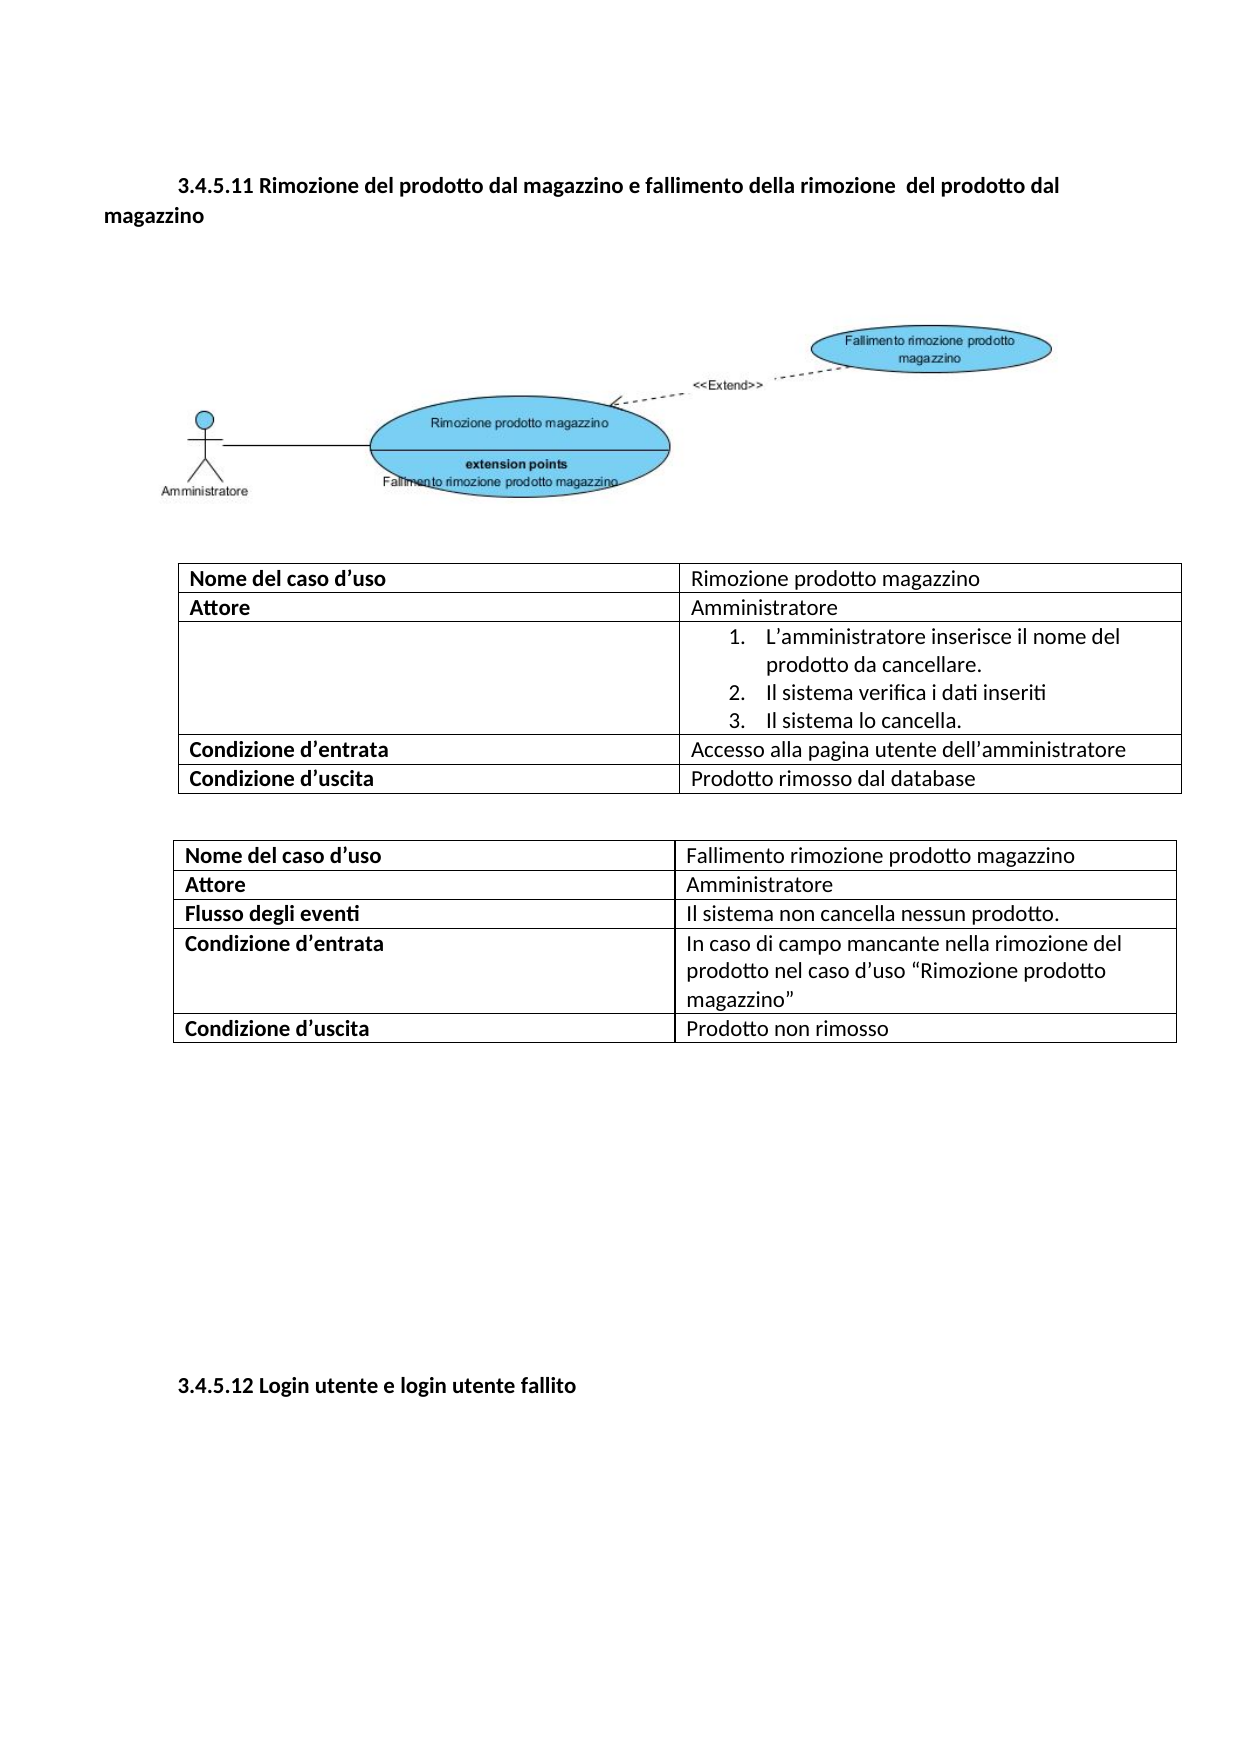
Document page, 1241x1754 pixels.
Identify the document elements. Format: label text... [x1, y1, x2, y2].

table_cell Il sistema non cancella nessun prodotto. [676, 900, 1176, 928]
table_header Rimozione prodotto magazzino [680, 564, 1181, 592]
table_cell [179, 622, 679, 734]
table_cell Condizione d’entrata [179, 735, 679, 763]
table_cell Prodotto non rimosso [676, 1014, 1176, 1042]
table_cell L’amministratore inserisce il nome del prodotto da cancellare. Il sistema verifica i dati inseriti Il sistema lo cancella. [680, 622, 1181, 734]
table_cell Flusso degli eventi [174, 900, 674, 928]
table_cell In caso di campo mancante nella rimozione del prodotto nel caso d’uso “Rimozione prodotto magazzino” [676, 929, 1176, 1013]
table_header Nome del caso d’uso [174, 841, 674, 869]
table_cell Amministratore [676, 871, 1176, 898]
table_cell Attore [179, 593, 679, 621]
table_cell Amministratore [680, 593, 1181, 621]
table_cell Attore [174, 871, 674, 898]
table_cell Condizione d’uscita [179, 765, 679, 792]
table_cell Prodotto rimosso dal database [680, 765, 1181, 792]
table_cell Condizione d’uscita [174, 1014, 674, 1042]
table_header Fallimento rimozione prodotto magazzino [676, 841, 1176, 869]
text 3.4.5.11 Rimozione del prodotto dal magazzino e fallimento della rimozione del prodotto dal magazzino [103, 171, 1113, 229]
table_header Nome del caso d’uso [179, 564, 679, 592]
table_cell Accesso alla pagina utente dell’amministratore [680, 735, 1181, 763]
table_cell Condizione d’entrata [174, 929, 674, 1013]
text 3.4.5.12 Login utente e login utente fallito [103, 1371, 1113, 1399]
picture [103, 278, 1107, 545]
